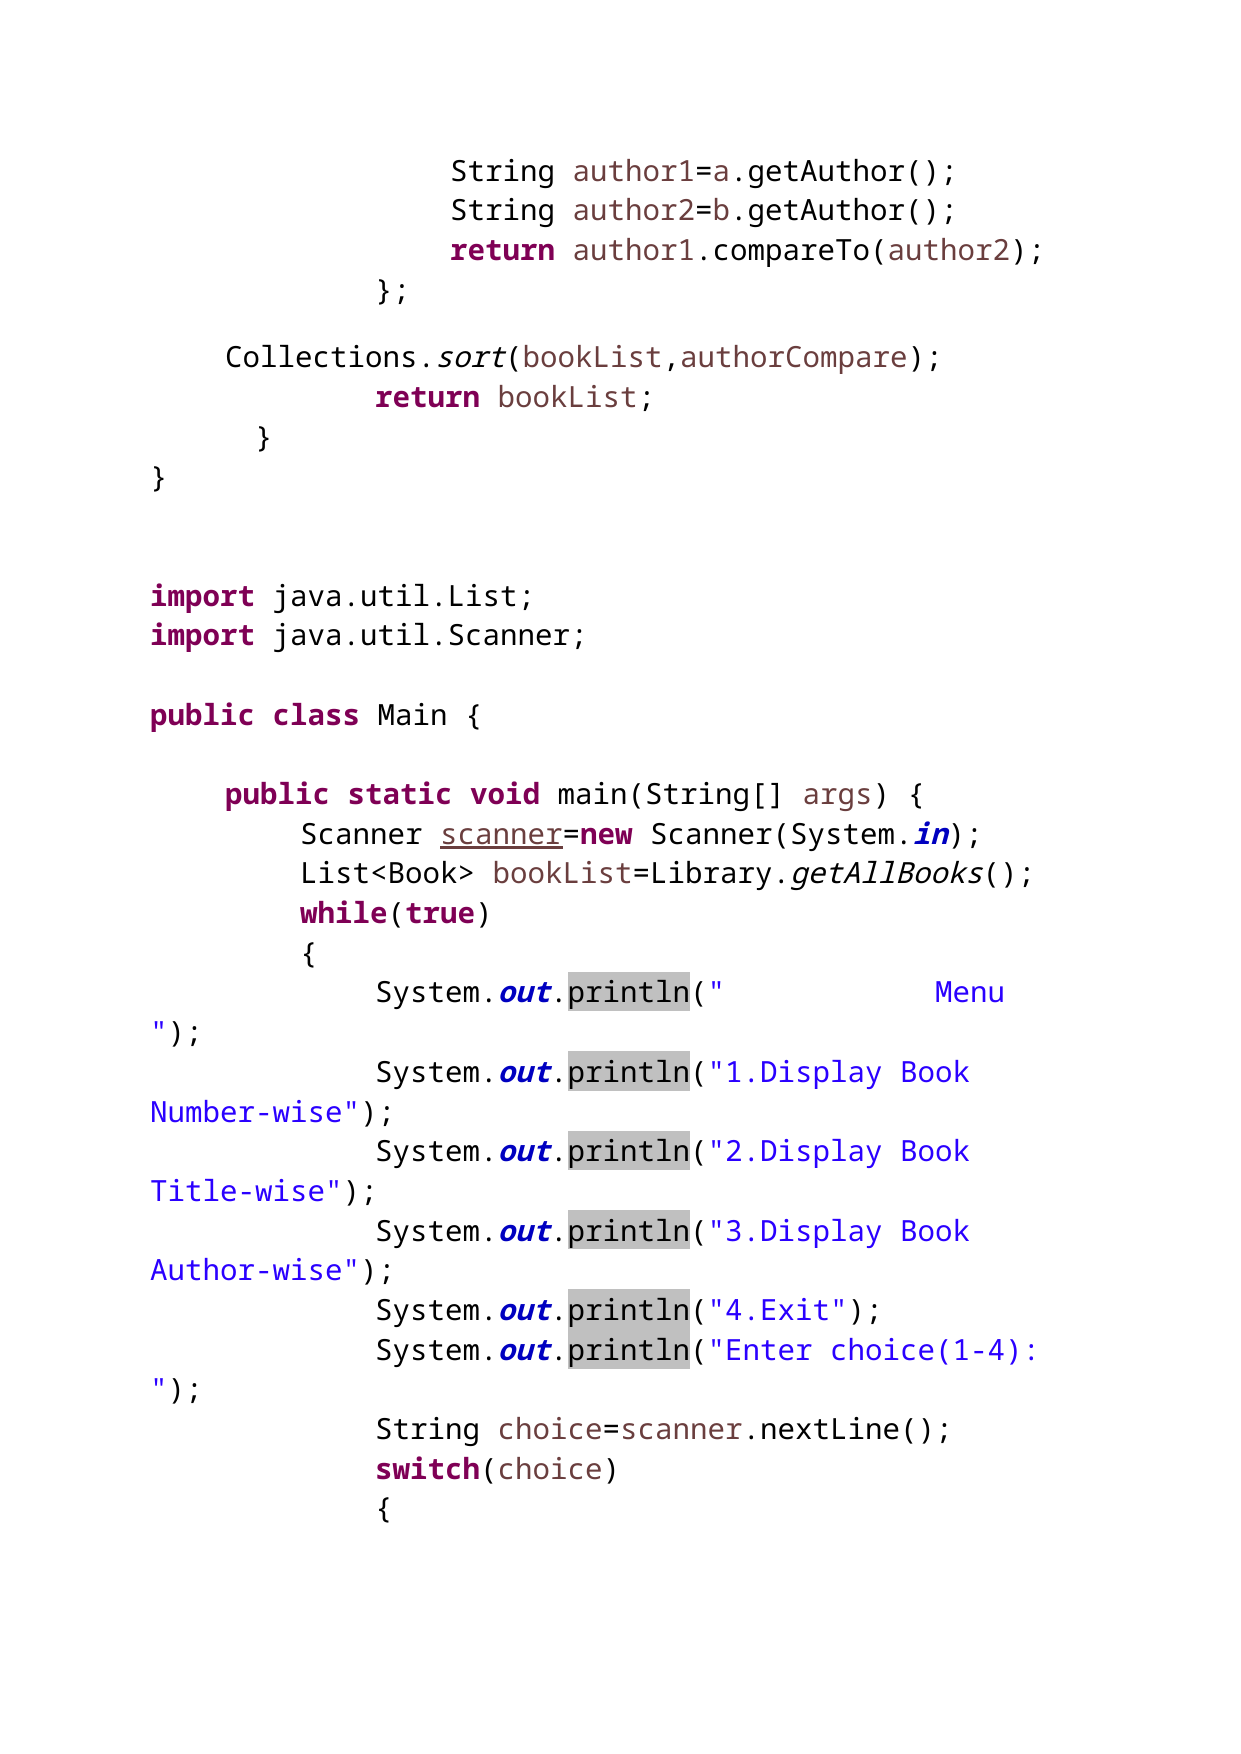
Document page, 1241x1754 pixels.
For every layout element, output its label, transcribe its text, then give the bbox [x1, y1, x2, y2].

text String choice=scanner.nextLine(); [150, 1408, 1090, 1448]
text List<Book> bookList=Library.getAllBooks(); [150, 853, 1090, 892]
text { [150, 932, 1090, 972]
text { [150, 1488, 1090, 1527]
text while(true) [150, 892, 1090, 932]
text public static void main(String[] args) { [150, 773, 1090, 813]
text return bookList; [150, 376, 1090, 416]
text System.out.println("3.Display Book Author-wise"); [150, 1210, 1090, 1289]
text Scanner scanner=new Scanner(System.in); [150, 813, 1090, 853]
text return author1.compareTo(author2); [150, 229, 1090, 269]
text import java.util.Scanner; [150, 614, 1090, 654]
text public class Main { [150, 694, 1090, 734]
text switch(choice) [150, 1448, 1090, 1488]
text } [150, 416, 1090, 456]
text System.out.println("2.Display Book Title-wise"); [150, 1131, 1090, 1210]
text } [150, 456, 1090, 496]
text System.out.println("4.Exit"); [690, 1289, 1090, 1329]
text }; [150, 269, 1090, 309]
text String author1=a.getAuthor(); [150, 150, 1090, 190]
text System.out.println(" Menu "); [150, 972, 1090, 1051]
text System.out.println("Enter choice(1-4): "); [150, 1329, 1090, 1408]
text System.out.println("4.Exit"); [150, 1289, 568, 1329]
text String author2=b.getAuthor(); [150, 190, 1090, 229]
text System.out.println("1.Display Book Number-wise"); [150, 1051, 1090, 1131]
text import java.util.List; [150, 575, 1090, 614]
text Collections.sort(bookList,authorCompare); [150, 309, 1090, 376]
